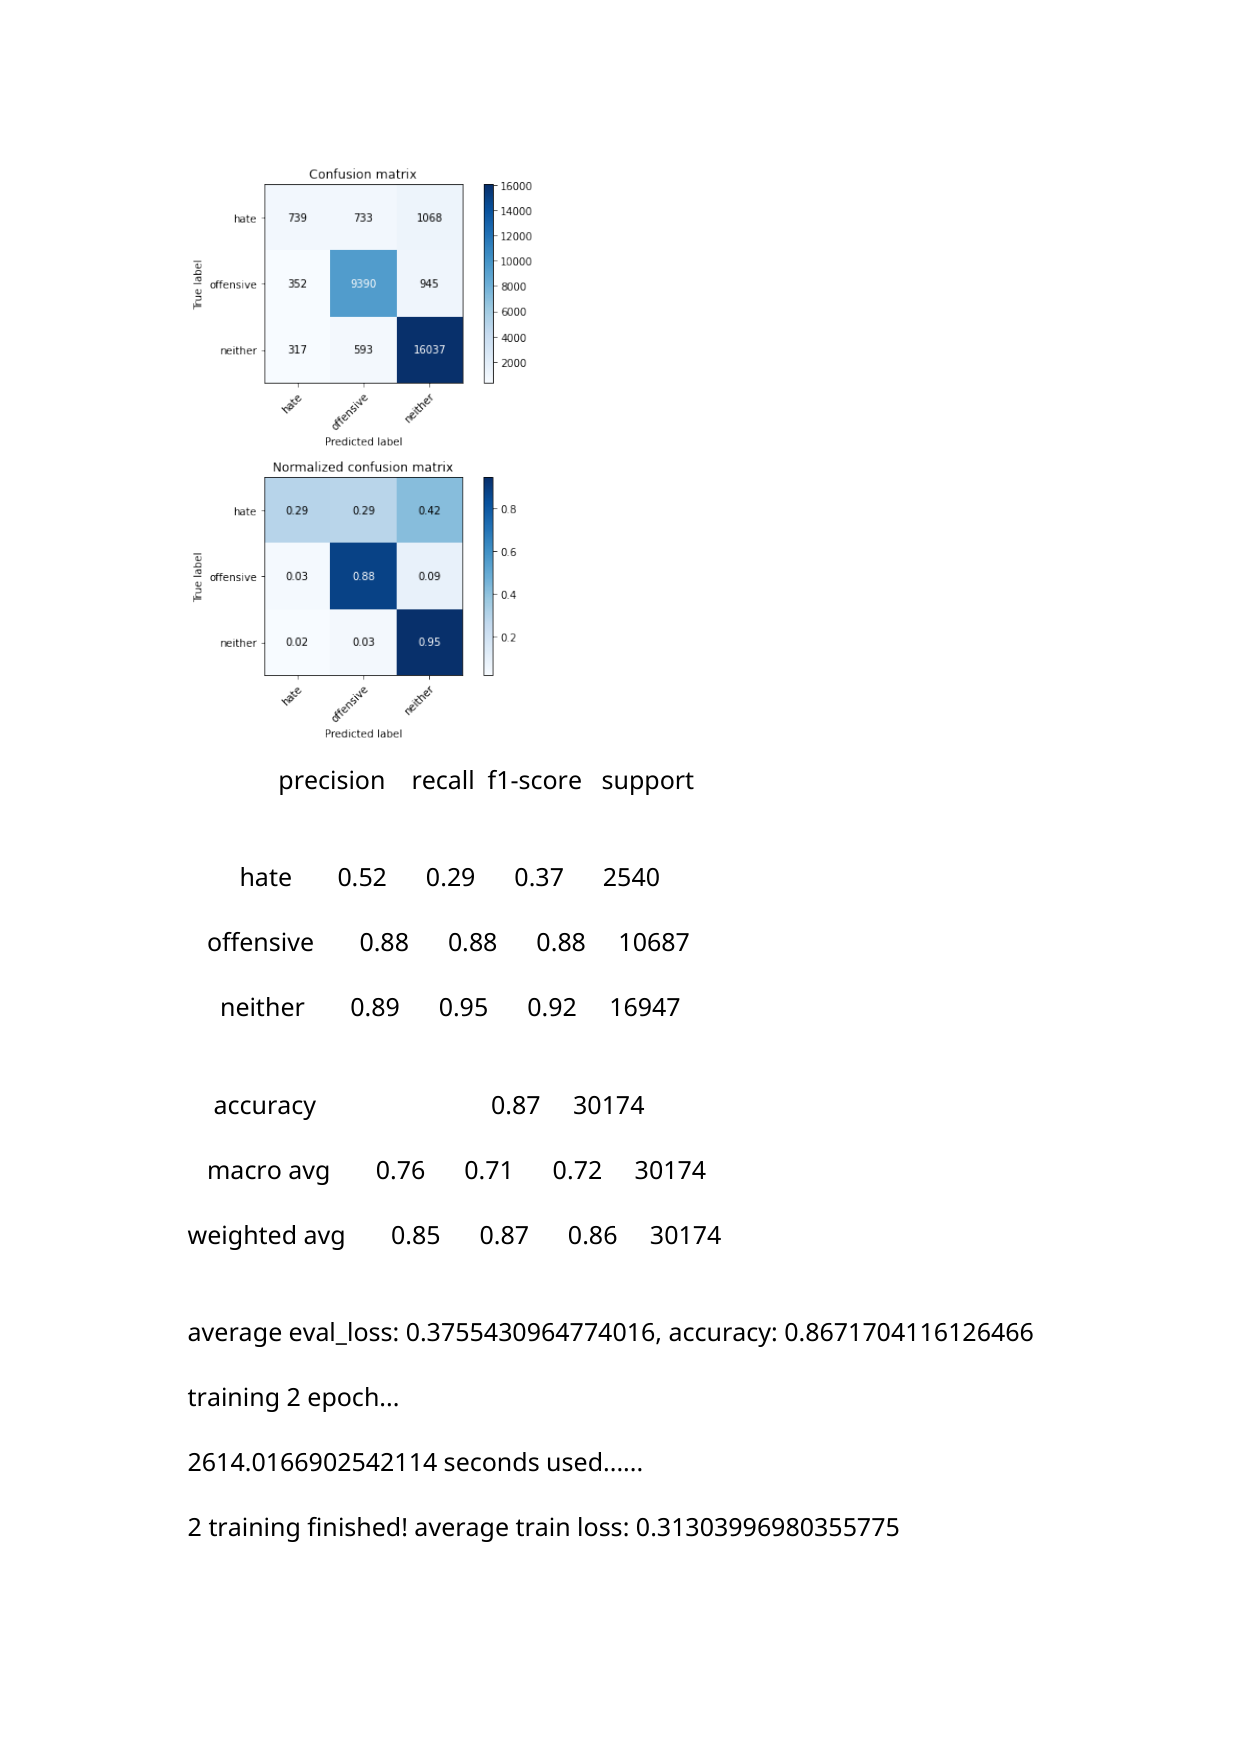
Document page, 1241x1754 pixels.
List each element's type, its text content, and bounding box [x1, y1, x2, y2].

text 2 training finished! average train loss: 0.31303996980355775 [187, 1494, 1053, 1559]
text weighted avg 0.85 0.87 0.86 30174 [187, 1202, 1053, 1267]
text training 2 epoch... [187, 1364, 1053, 1429]
text macro avg 0.76 0.71 0.72 30174 [187, 1137, 1053, 1202]
text average eval_loss: 0.3755430964774016, accuracy: 0.8671704116126466 [187, 1299, 1053, 1364]
text offensive 0.88 0.88 0.88 10687 [187, 909, 1053, 974]
picture [187, 162, 540, 746]
text neither 0.89 0.95 0.92 16947 [187, 974, 1053, 1039]
text accuracy 0.87 30174 [187, 1072, 1053, 1137]
text hate 0.52 0.29 0.37 2540 [187, 844, 1053, 909]
text precision recall f1-score support [187, 747, 1053, 812]
text 2614.0166902542114 seconds used...... [187, 1429, 1053, 1494]
